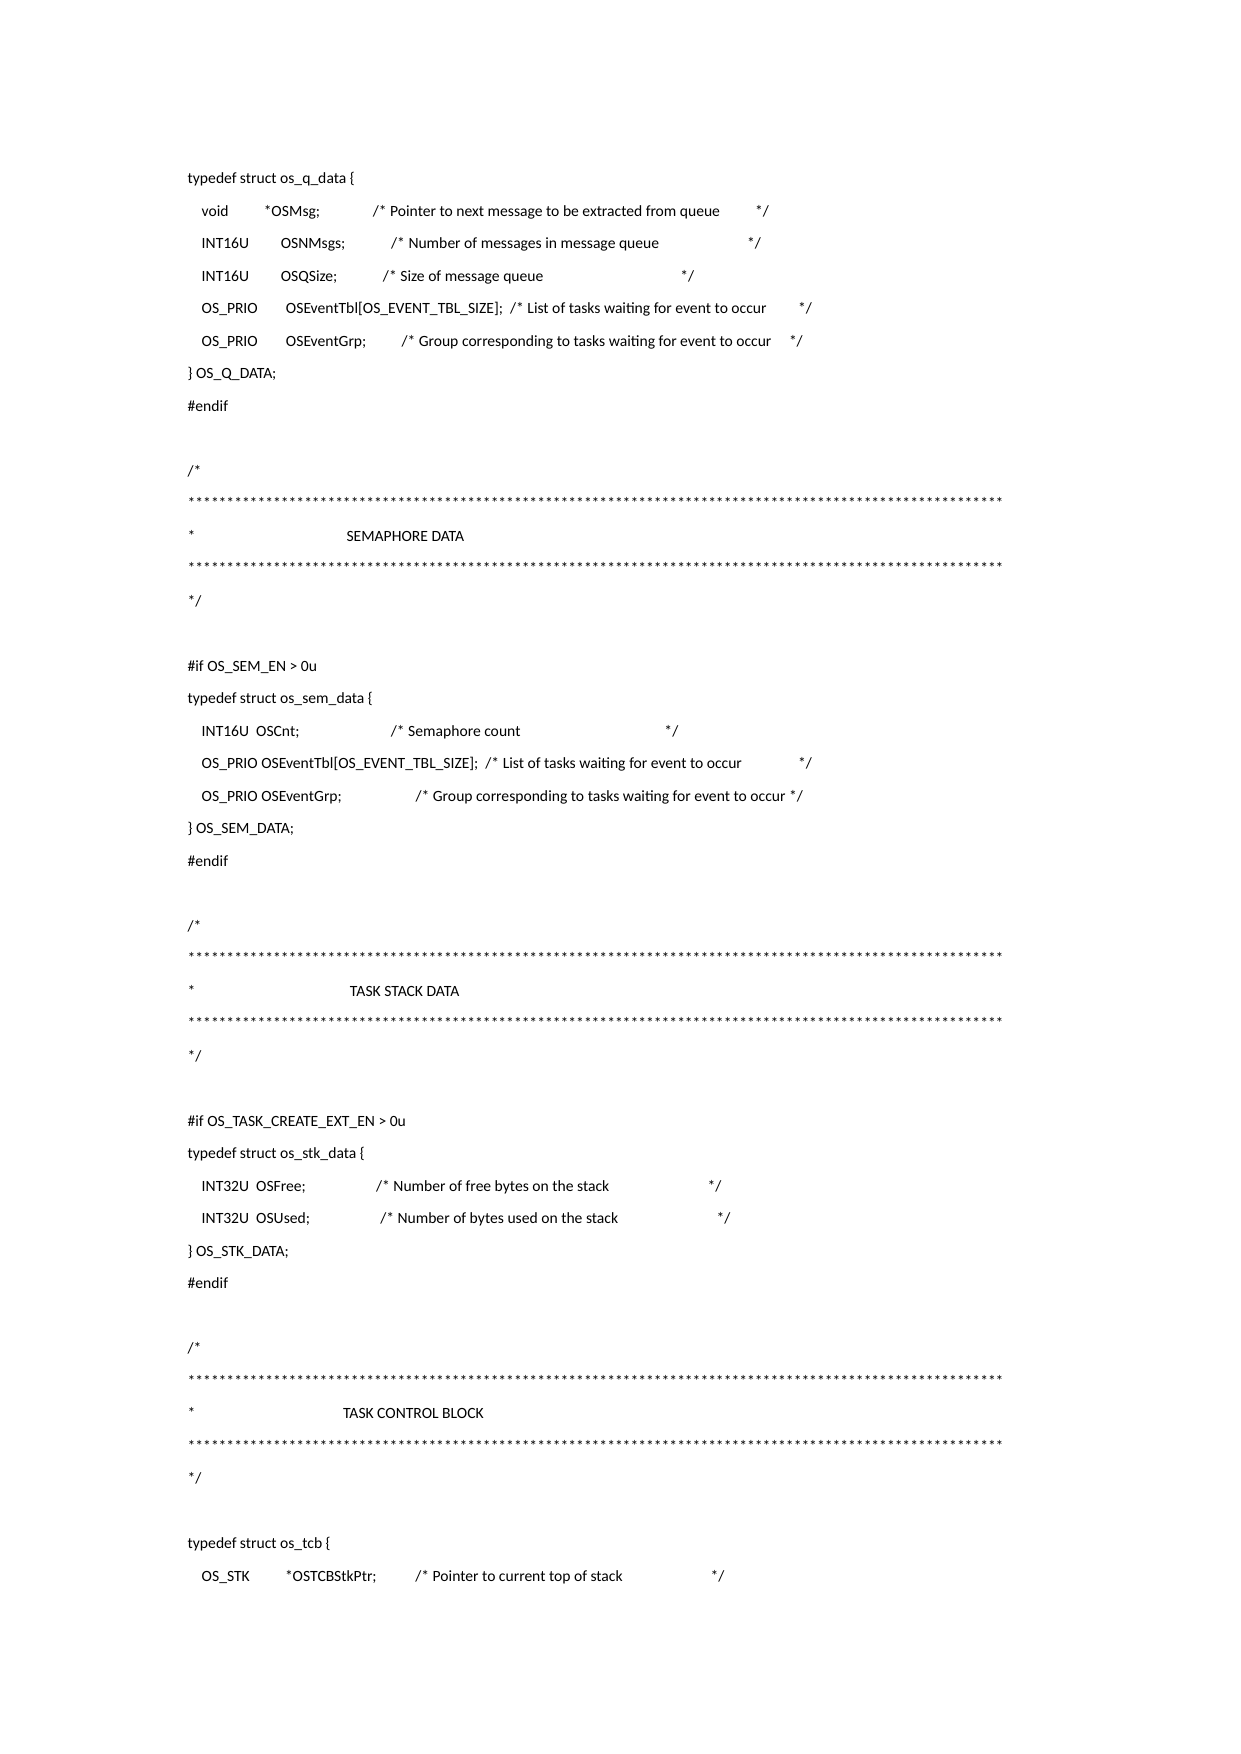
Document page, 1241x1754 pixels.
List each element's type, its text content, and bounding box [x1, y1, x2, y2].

text } OS_Q_DATA; [187, 357, 1053, 389]
text typedef struct os_stk_data { [187, 1137, 1053, 1169]
text } OS_STK_DATA; [187, 1234, 1053, 1267]
text ********************************************************************************************************* [187, 1007, 1053, 1039]
text } OS_SEM_DATA; [187, 812, 1053, 844]
text #if OS_TASK_CREATE_EXT_EN > 0u [187, 1104, 1053, 1137]
text ********************************************************************************************************* [187, 487, 1053, 519]
text /* [187, 454, 1053, 487]
text * SEMAPHORE DATA [187, 519, 1053, 552]
text typedef struct os_q_data { [187, 162, 1053, 194]
text * TASK STACK DATA [187, 974, 1053, 1007]
text OS_PRIO OSEventGrp; /* Group corresponding to tasks waiting for event to occur */ [187, 324, 1053, 357]
text /* [187, 909, 1053, 942]
text OS_PRIO OSEventGrp; /* Group corresponding to tasks waiting for event to occur */ [187, 779, 1053, 812]
text #endif [187, 844, 1053, 877]
text INT32U OSFree; /* Number of free bytes on the stack */ [187, 1169, 1053, 1202]
text void *OSMsg; /* Pointer to next message to be extracted from queue */ [187, 194, 1053, 227]
text typedef struct os_sem_data { [187, 682, 1053, 714]
text INT16U OSNMsgs; /* Number of messages in message queue */ [187, 227, 1053, 259]
text INT32U OSUsed; /* Number of bytes used on the stack */ [187, 1202, 1053, 1234]
text #if OS_SEM_EN > 0u [187, 649, 1053, 682]
text ********************************************************************************************************* [187, 1364, 1053, 1397]
text #endif [187, 389, 1053, 422]
text */ [187, 1462, 1053, 1494]
text */ [187, 1039, 1053, 1072]
text INT16U OSCnt; /* Semaphore count */ [187, 714, 1053, 747]
text INT16U OSQSize; /* Size of message queue */ [187, 259, 1053, 292]
text OS_PRIO OSEventTbl[OS_EVENT_TBL_SIZE]; /* List of tasks waiting for event to occur */ [187, 292, 1053, 324]
text typedef struct os_tcb { [187, 1527, 1053, 1559]
text OS_STK *OSTCBStkPtr; /* Pointer to current top of stack */ [187, 1559, 1053, 1592]
text #endif [187, 1267, 1053, 1299]
text ********************************************************************************************************* [187, 942, 1053, 974]
text */ [187, 584, 1053, 617]
text ********************************************************************************************************* [187, 1429, 1053, 1462]
text OS_PRIO OSEventTbl[OS_EVENT_TBL_SIZE]; /* List of tasks waiting for event to occur */ [187, 747, 1053, 779]
text * TASK CONTROL BLOCK [187, 1397, 1053, 1429]
text /* [187, 1332, 1053, 1364]
text ********************************************************************************************************* [187, 552, 1053, 584]
